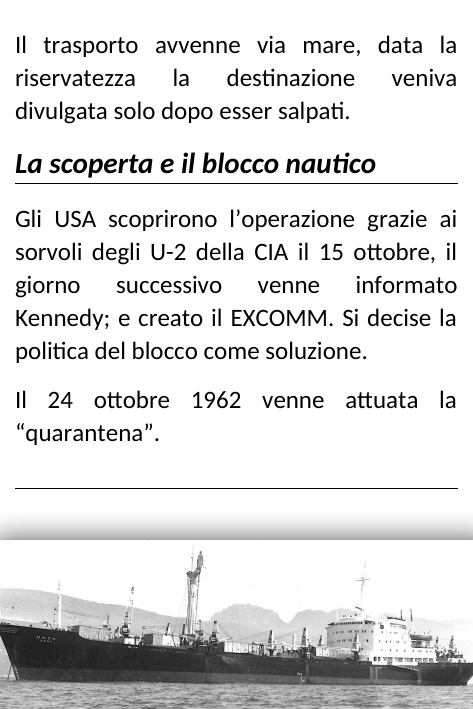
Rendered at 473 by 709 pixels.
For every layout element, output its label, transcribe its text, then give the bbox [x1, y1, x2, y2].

text Il 24 ottobre 1962 venne attuata la “quarantena”. [15, 384, 458, 448]
text La scoperta e il blocco nautico [15, 145, 458, 183]
text Gli USA scoprirono l’operazione grazie ai sorvoli degli U-2 della CIA il 15 ottobre, il giorno successivo venne informato Kennedy; e creato il EXCOMM. Si decise la politica del blocco come soluzione. [15, 203, 458, 365]
picture [0, 540, 473, 709]
text Il trasporto avvenne via mare, data la riservatezza la destinazione veniva divulgata solo dopo esser salpati. [15, 29, 458, 126]
